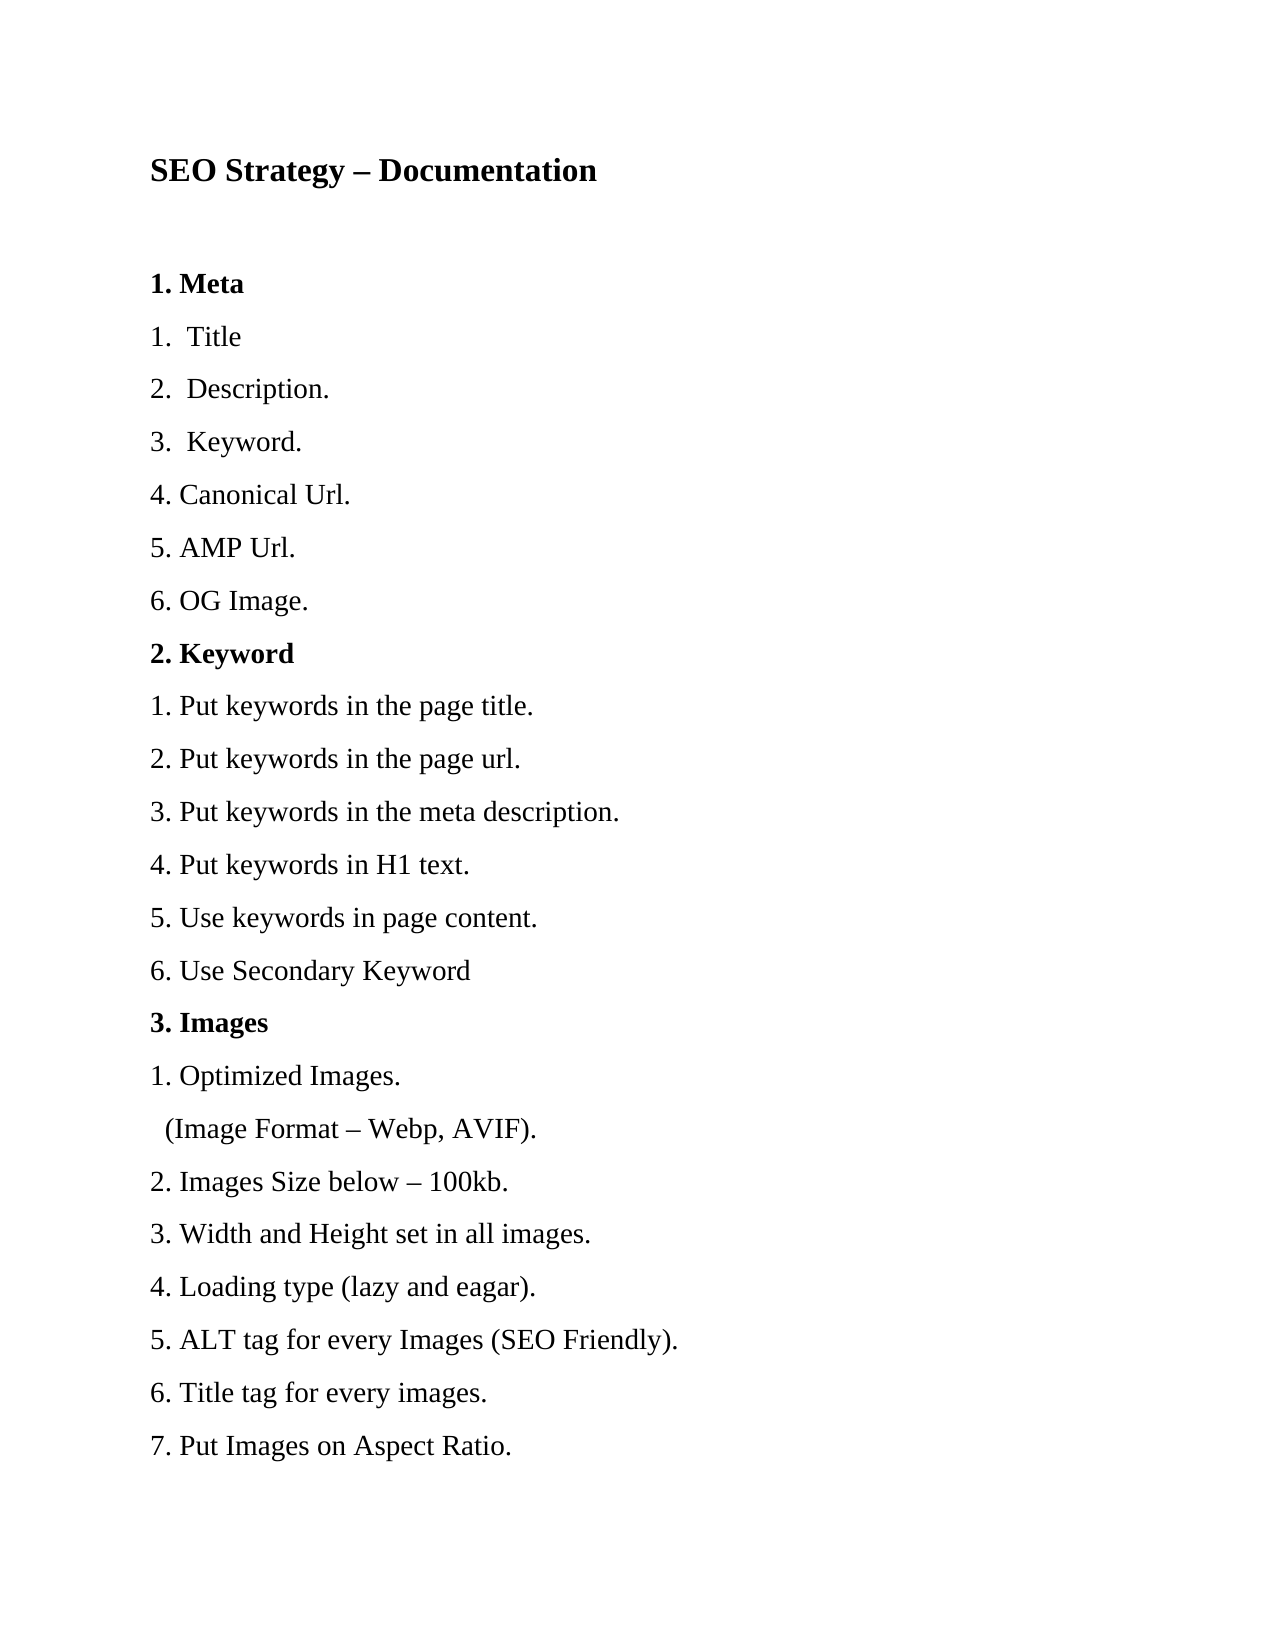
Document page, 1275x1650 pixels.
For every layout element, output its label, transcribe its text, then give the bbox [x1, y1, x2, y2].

text (Image Format – Webp, AVIF). [150, 1111, 1125, 1144]
text 2. Put keywords in the page url. [150, 741, 1125, 775]
text 2. Images Size below – 100kb. [150, 1164, 1125, 1197]
text 6. Use Secondary Keyword [150, 953, 1125, 986]
text 1. Meta [150, 266, 1125, 299]
text 5. Use keywords in page content. [150, 900, 1125, 933]
text 1. Title [150, 319, 1125, 352]
text 4. Put keywords in H1 text. [150, 847, 1125, 881]
text 6. OG Image. [150, 583, 1125, 616]
text 3. Put keywords in the meta description. [150, 794, 1125, 828]
text 1. Optimized Images. [150, 1058, 1125, 1092]
text 2. Description. [150, 372, 1125, 405]
text 5. ALT tag for every Images (SEO Friendly). [150, 1322, 1125, 1356]
text 2. Keyword [150, 636, 1125, 669]
text 6. Title tag for every images. [150, 1375, 1125, 1409]
text 3. Width and Height set in all images. [150, 1217, 1125, 1250]
text SEO Strategy – Documentation [150, 150, 1125, 188]
text 4. Loading type (lazy and eagar). [150, 1269, 1125, 1303]
text 1. Put keywords in the page title. [150, 688, 1125, 722]
text 5. AMP Url. [150, 530, 1125, 564]
text 7. Put Images on Aspect Ratio. [150, 1428, 1125, 1461]
text 4. Canonical Url. [150, 477, 1125, 511]
text 3. Keyword. [150, 424, 1125, 458]
text 3. Images [150, 1005, 1125, 1039]
